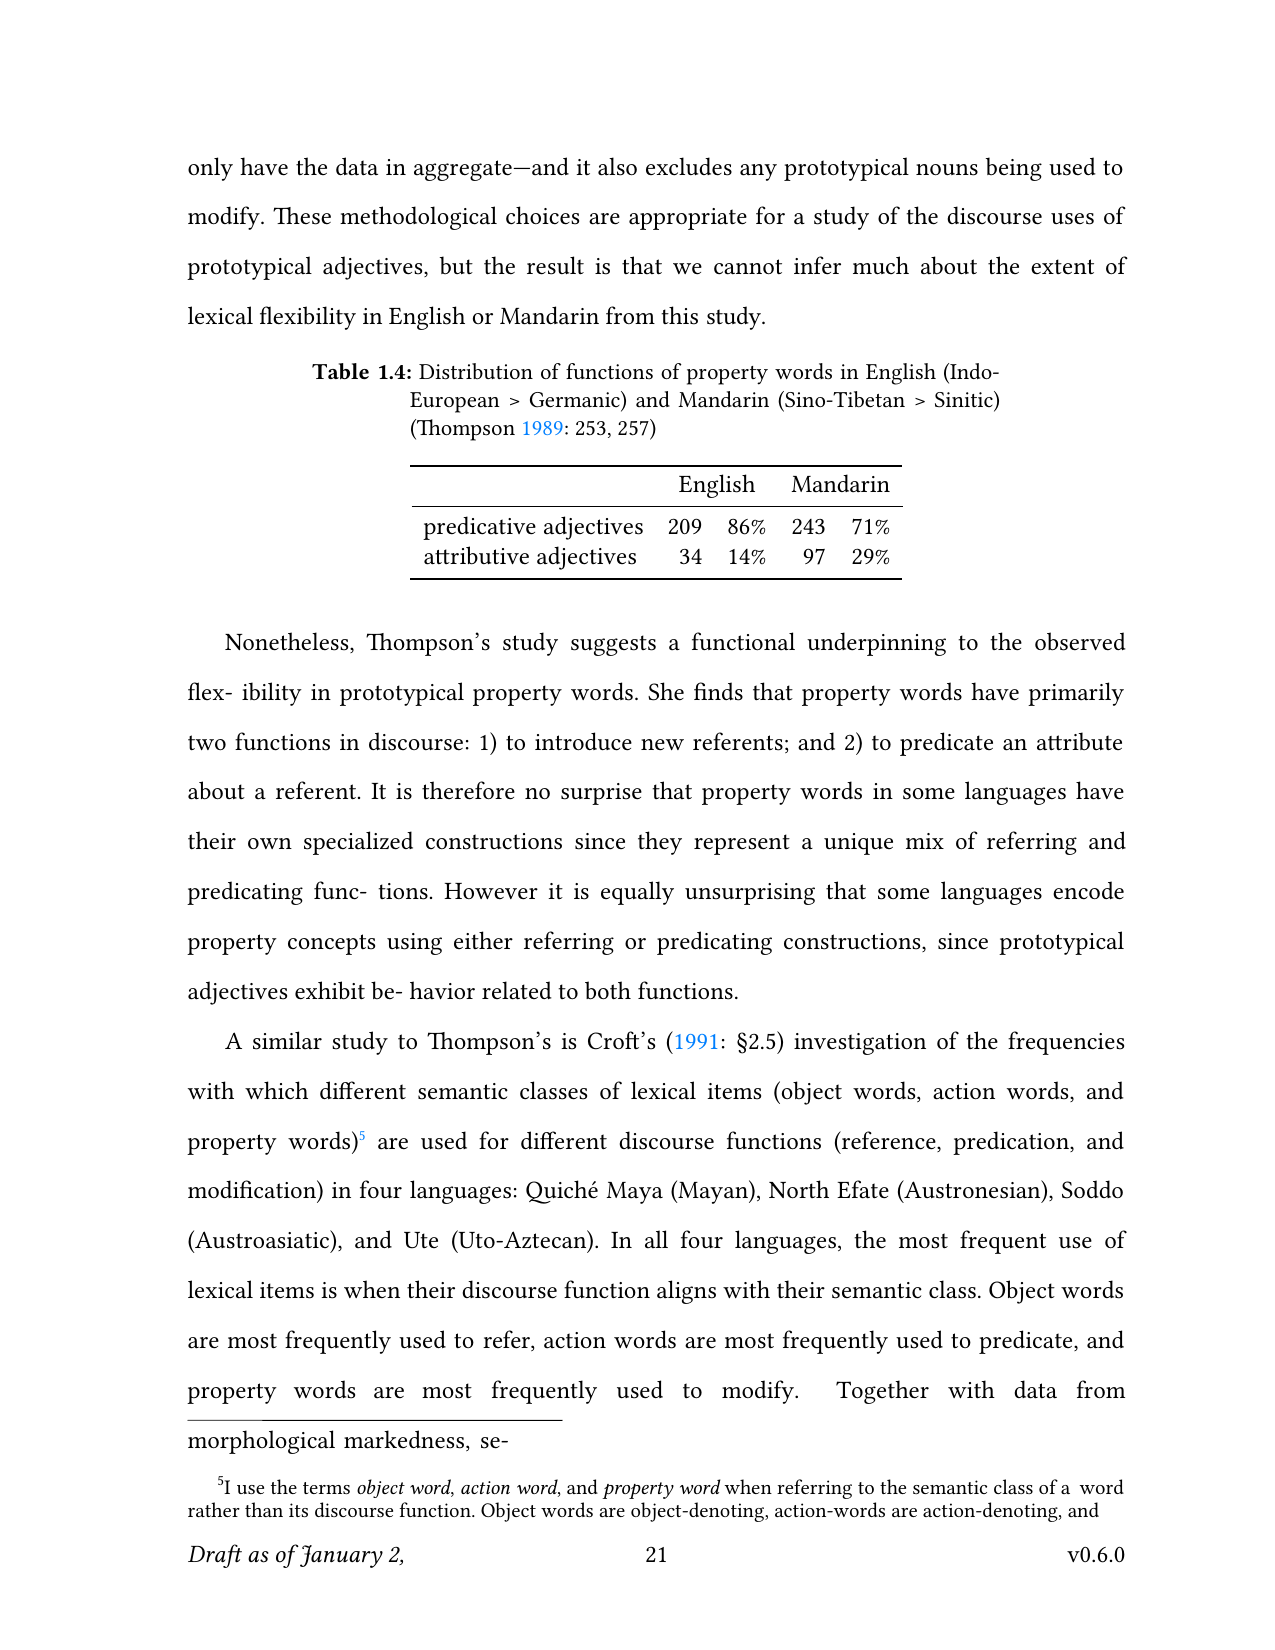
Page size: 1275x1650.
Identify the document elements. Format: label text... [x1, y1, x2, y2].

text Nonetheless, Thompson’s study suggests a functional underpinning to the observed flex- ibility in prototypical property words. She finds that property words have primarily two functions in discourse: 1) to introduce new referents; and 2) to predicate an attribute about a referent. It is therefore no surprise that property words in some languages have their own specialized constructions since they represent a unique mix of referring and predicating func- tions. However it is equally unsurprising that some languages encode property concepts using either referring or predicating constructions, since prototypical adjectives exhibit be- havior related to both functions. [187, 628, 1126, 1006]
text predicative adjectives 209 86% 243 71% [171, 512, 890, 541]
text English Mandarin [171, 463, 890, 498]
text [187, 1499, 1113, 1523]
text Table 1.4: Distribution of functions of property words in English (Indo- European > Germanic) and Mandarin (Sino-Tibetan > Sinitic) (Thompson 1989: 253, 257) [312, 359, 1001, 441]
text attributive adjectives 34 14% 97 29% [171, 542, 890, 571]
text only have the data in aggregate—and it also excludes any prototypical nouns being used to modify. These methodological choices are appropriate for a study of the discourse uses of prototypical adjectives, but the result is that we cannot infer much about the extent of lexical flexibility in English or Mandarin from this study. [187, 152, 1126, 331]
text A similar study to Thompson’s is Croft’s (1991: §2.5) investigation of the frequencies with which different semantic classes of lexical items (object words, action words, and property words)5 are used for different discourse functions (reference, predication, and modification) in four languages: Quiché Maya (Mayan), North Efate (Austronesian), Soddo (Austroasiatic), and Ute (Uto-Aztecan). In all four languages, the most frequent use of lexical items is when their discourse function aligns with their semantic class. Object words are most frequently used to refer, action words are most frequently used to predicate, and property words are most frequently used to modify. Together with data from morphological markedness, se- [187, 1027, 1126, 1454]
text 5I use the terms object word, action word, and property word when referring to the semantic class of a word [217, 1476, 1181, 1499]
